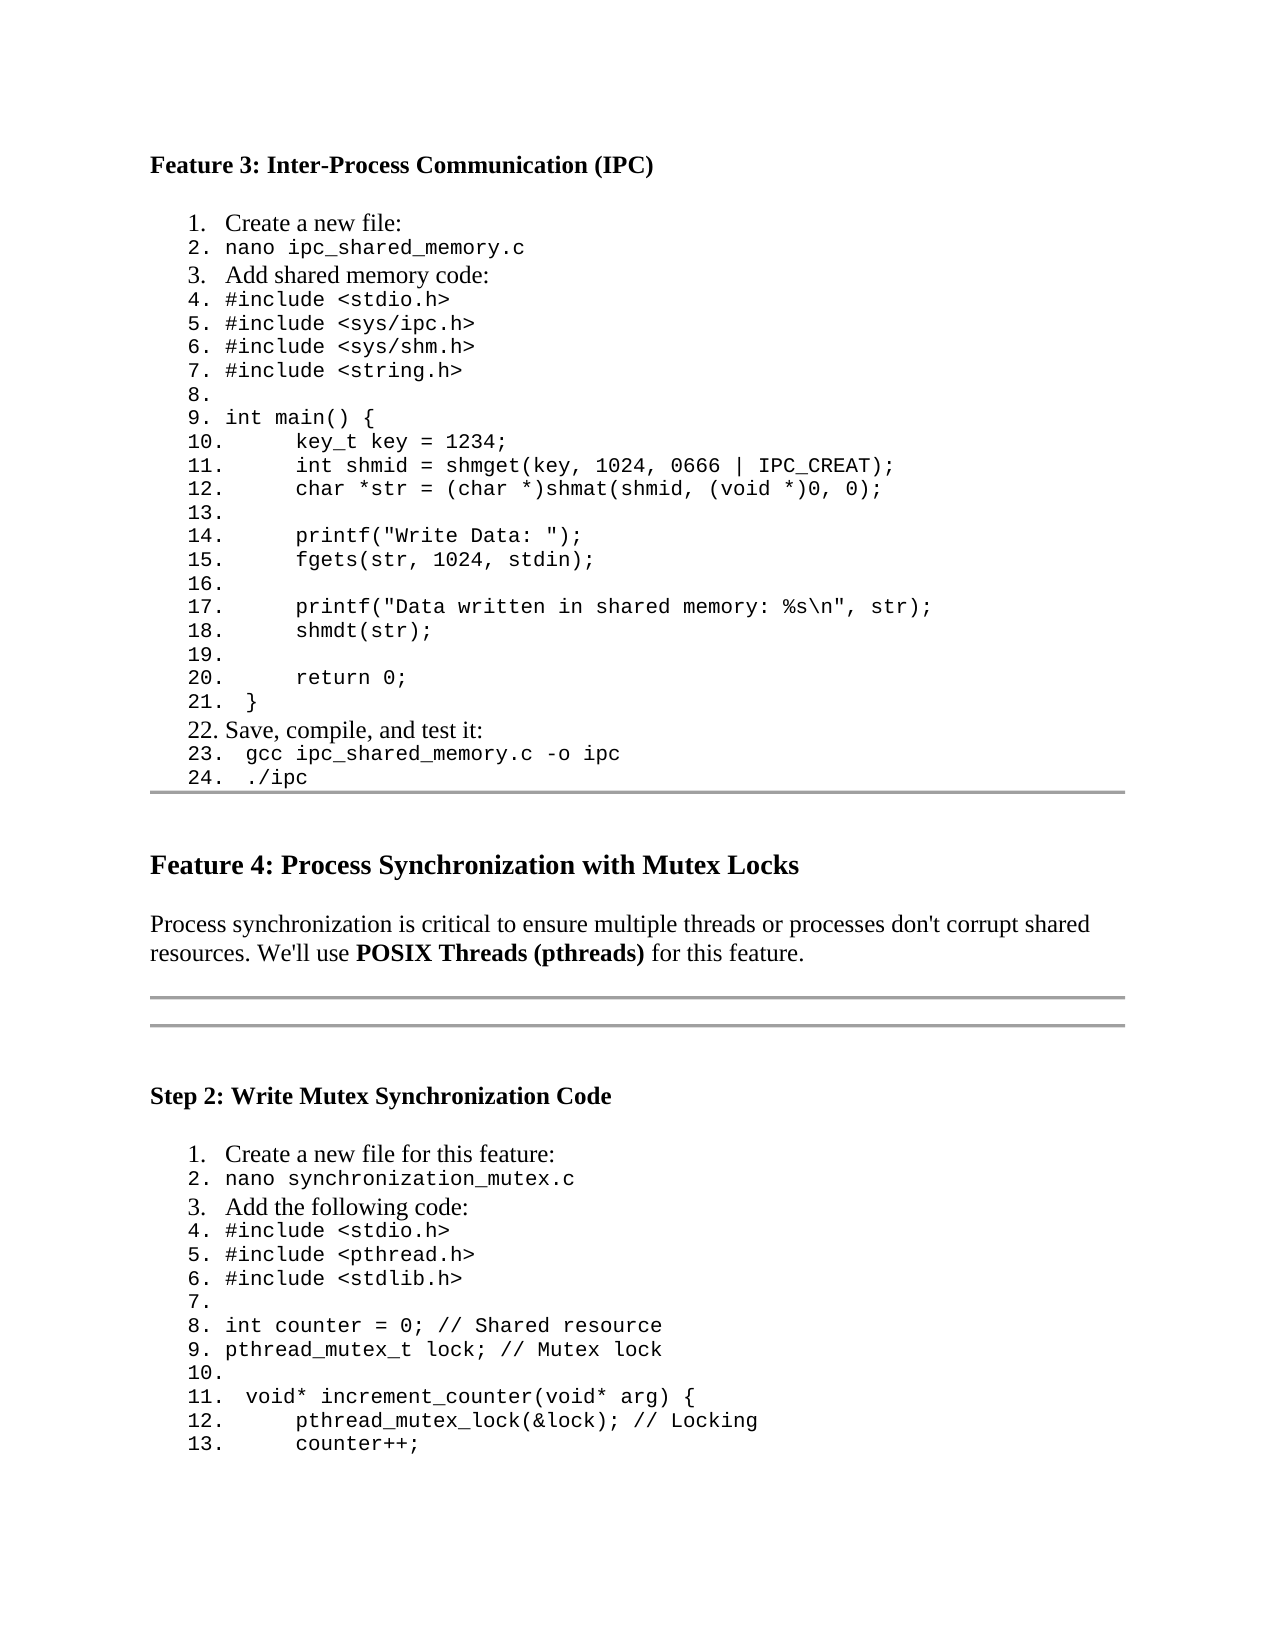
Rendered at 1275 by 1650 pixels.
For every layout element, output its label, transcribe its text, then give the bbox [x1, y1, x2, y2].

list shmdt(str); [187, 620, 1125, 644]
list } [187, 691, 1125, 715]
list Add the following code: [187, 1192, 1125, 1220]
text Step 2: Write Mutex Synchronization Code [150, 1081, 1125, 1110]
text Feature 4: Process Synchronization with Mutex Locks [150, 848, 1125, 880]
list pthread_mutex_lock(&lock); // Locking [187, 1409, 1125, 1433]
list fgets(str, 1024, stdin); [187, 549, 1125, 573]
list printf("Data written in shared memory: %s\n", str); [187, 596, 1125, 620]
list Create a new file: [187, 208, 1125, 237]
list #include <string.h> [187, 360, 1125, 384]
list #include <stdio.h> [187, 289, 1125, 313]
list Save, compile, and test it: [187, 715, 1125, 743]
list pthread_mutex_t lock; // Mutex lock [187, 1339, 1125, 1362]
list #include <pthread.h> [187, 1244, 1125, 1268]
list #include <sys/shm.h> [187, 336, 1125, 360]
list #include <stdio.h> [187, 1220, 1125, 1244]
list return 0; [187, 667, 1125, 691]
list int shmid = shmget(key, 1024, 0666 | IPC_CREAT); [187, 454, 1125, 478]
list ./ipc [187, 767, 1125, 790]
list int counter = 0; // Shared resource [187, 1315, 1125, 1339]
list int main() { [187, 407, 1125, 431]
list #include <stdlib.h> [187, 1268, 1125, 1291]
list Create a new file for this feature: [187, 1139, 1125, 1168]
list Add shared memory code: [187, 260, 1125, 289]
list nano synchronization_mutex.c [187, 1168, 1125, 1192]
list gcc ipc_shared_memory.c -o ipc [187, 743, 1125, 767]
text Process synchronization is critical to ensure multiple threads or processes don't corrupt shared resources. We'll use POSIX Threads (pthreads) for this feature. [150, 909, 1125, 967]
list printf("Write Data: "); [187, 526, 1125, 549]
list nano ipc_shared_memory.c [187, 237, 1125, 260]
list char *str = (char *)shmat(shmid, (void *)0, 0); [187, 478, 1125, 502]
list counter++; [187, 1433, 1125, 1457]
list #include <sys/ipc.h> [187, 313, 1125, 336]
text Feature 3: Inter-Process Communication (IPC) [150, 150, 1125, 179]
list void* increment_counter(void* arg) { [187, 1386, 1125, 1409]
list key_t key = 1234; [187, 431, 1125, 454]
